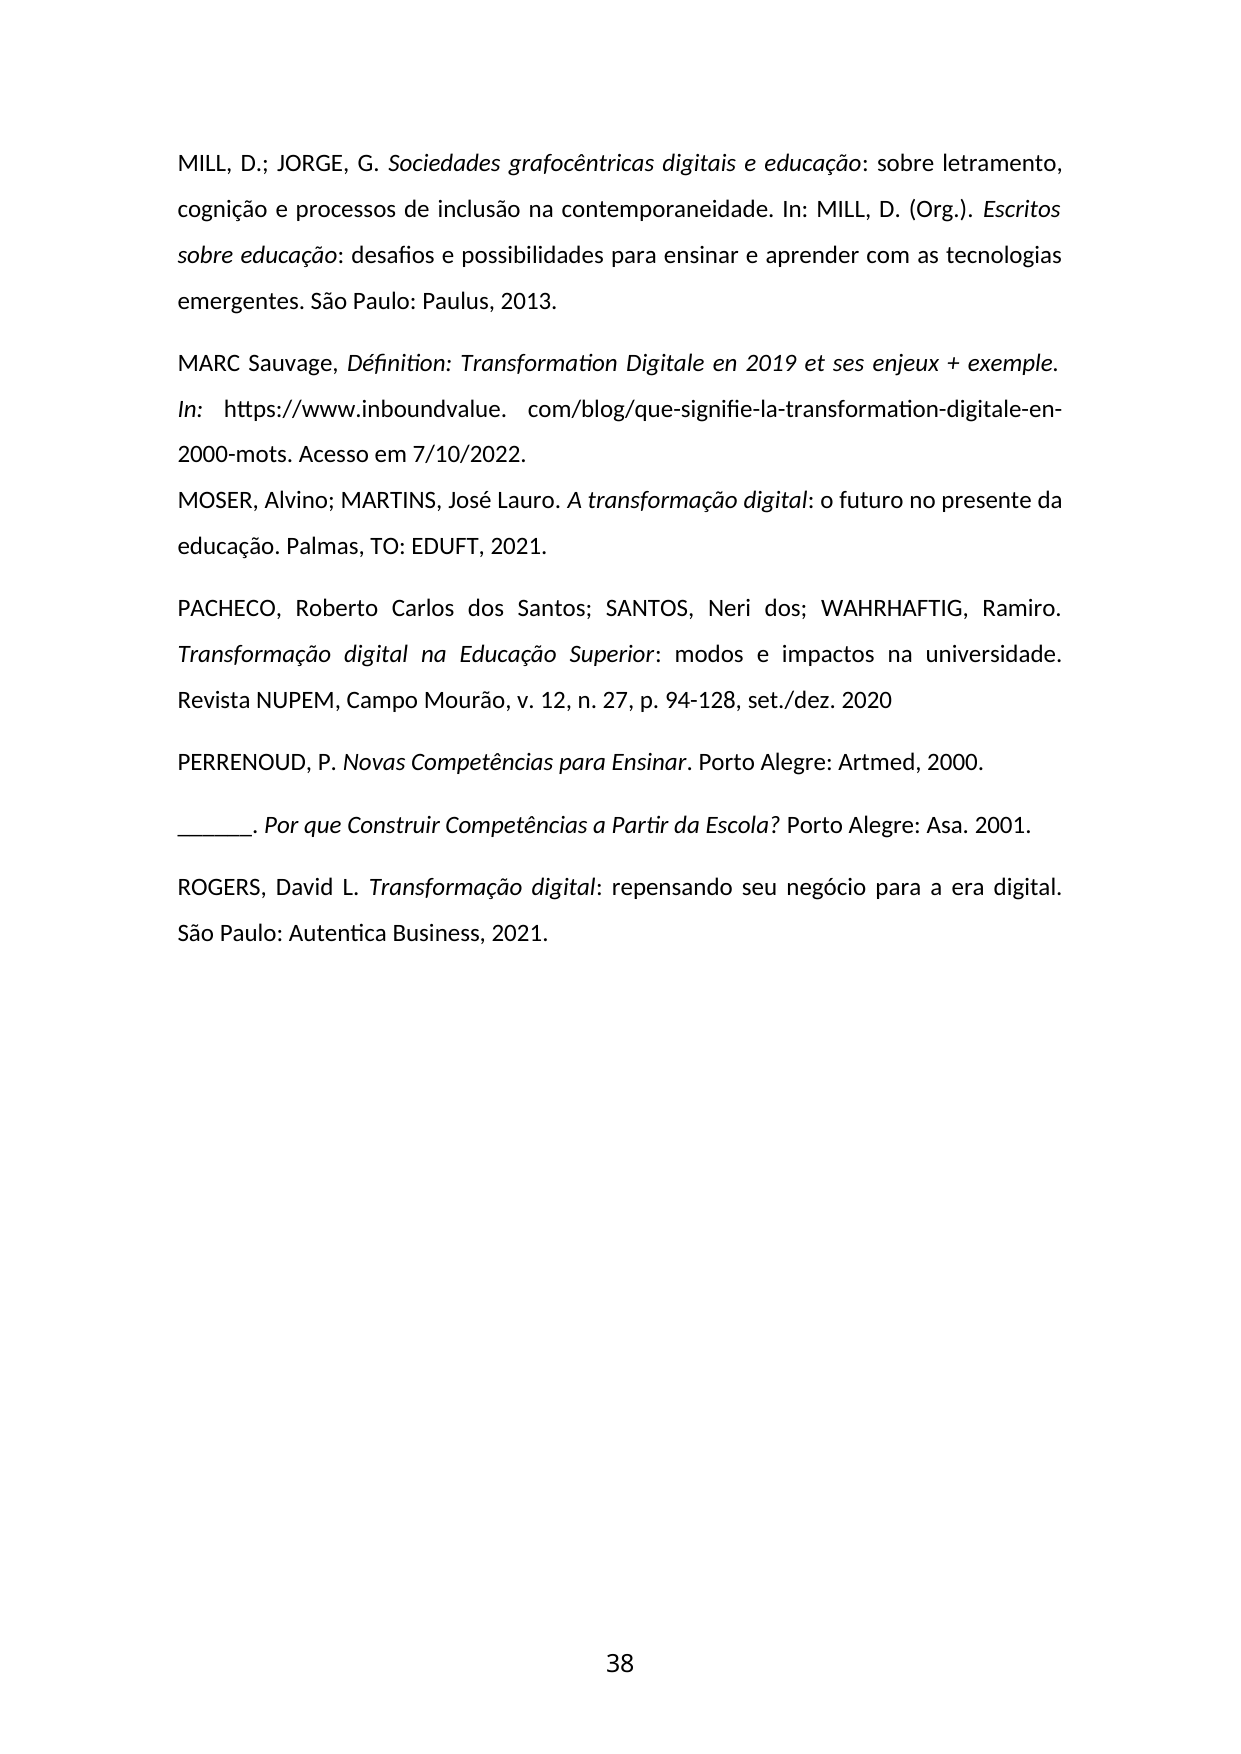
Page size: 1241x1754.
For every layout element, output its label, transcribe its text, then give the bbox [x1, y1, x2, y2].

text MOSER, Alvino; MARTINS, José Lauro. A transformação digital: o futuro no presente da educação. Palmas, TO: EDUFT, 2021. [177, 484, 1063, 561]
text ______. Por que Construir Competências a Partir da Escola? Porto Alegre: Asa. 2001. [177, 809, 1063, 839]
text MILL, D.; JORGE, G. Sociedades grafocêntricas digitais e educação: sobre letramento, cognição e processos de inclusão na contemporaneidade. In: MILL, D. (Org.). Escritos sobre educação: desafios e possibilidades para ensinar e aprender com as tecnologias emergentes. São Paulo: Paulus, 2013. [177, 148, 1063, 315]
text PERRENOUD, P. Novas Competências para Ensinar. Porto Alegre: Artmed, 2000. [177, 746, 1063, 777]
text PACHECO, Roberto Carlos dos Santos; SANTOS, Neri dos; WAHRHAFTIG, Ramiro. Transformação digital na Educação Superior: modos e impactos na universidade. Revista NUPEM, Campo Mourão, v. 12, n. 27, p. 94-128, set./dez. 2020 [177, 592, 1063, 714]
text MARC Sauvage, Définition: Transformation Digitale en 2019 et ses enjeux + exemple. In: https://www.inboundvalue. com/blog/que-signifie-la-transformation-digitale-en-2000-mots. Acesso em 7/10/2022. [177, 347, 1063, 469]
text ROGERS, David L. Transformação digital: repensando seu negócio para a era digital. São Paulo: Autentica Business, 2021. [177, 871, 1063, 947]
